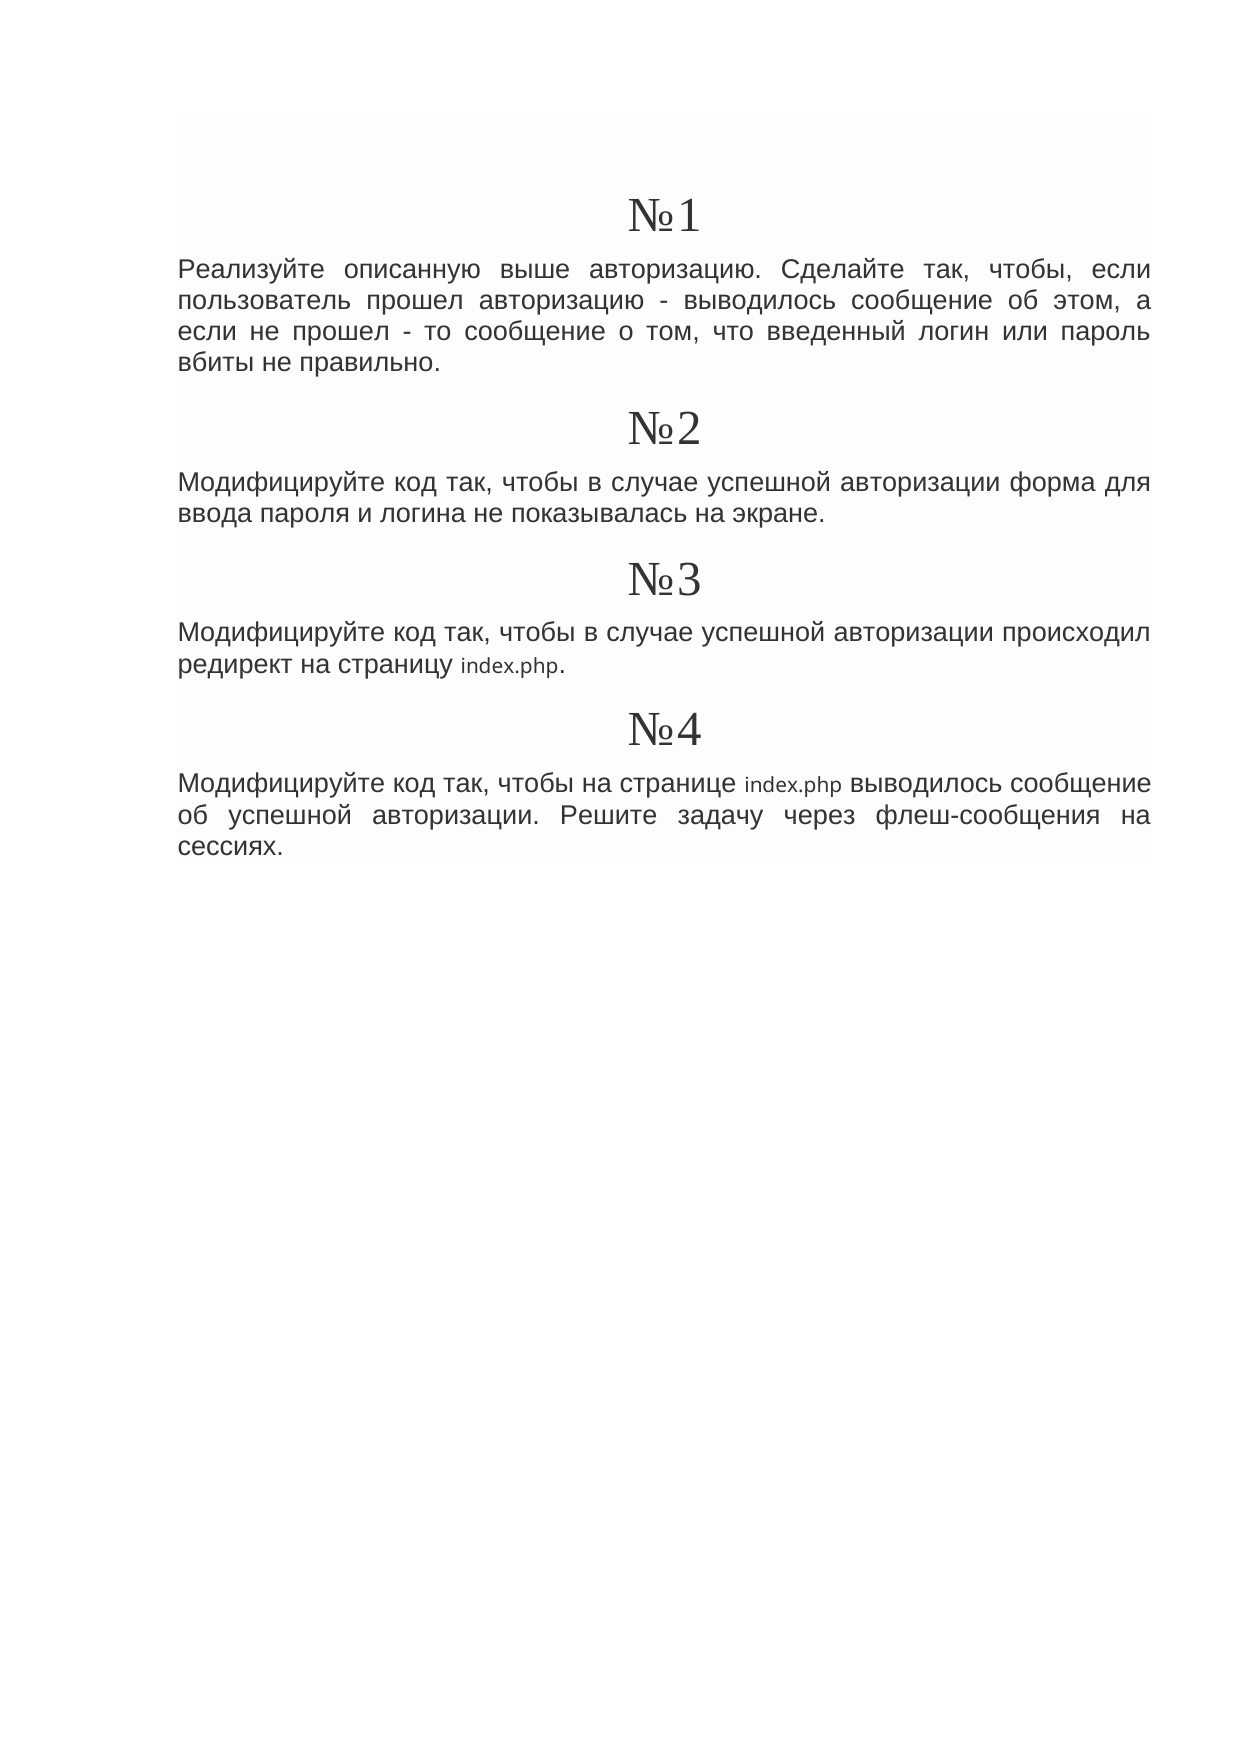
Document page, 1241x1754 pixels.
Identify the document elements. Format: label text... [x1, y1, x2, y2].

text №2 [177, 398, 1152, 455]
text Реализуйте описанную выше авторизацию. Сделайте так, чтобы, если пользователь прошел авторизацию - выводилось сообщение об этом, а если не прошел - то сообщение о том, что введенный логин или пароль вбиты не правильно. [177, 253, 1152, 378]
text №3 [177, 549, 1152, 606]
text №4 [177, 700, 1152, 756]
text №1 [177, 185, 1152, 242]
text Модифицируйте код так, чтобы в случае успешной авторизации форма для ввода пароля и логина не показывалась на экране. [177, 466, 1152, 528]
text Модифицируйте код так, чтобы в случае успешной авторизации происходил редирект на страницу index.php. [177, 616, 1152, 679]
text Модифицируйте код так, чтобы на странице index.php выводилось сообщение об успешной авторизации. Решите задачу через флеш-сообщения на сессиях. [177, 767, 1152, 861]
